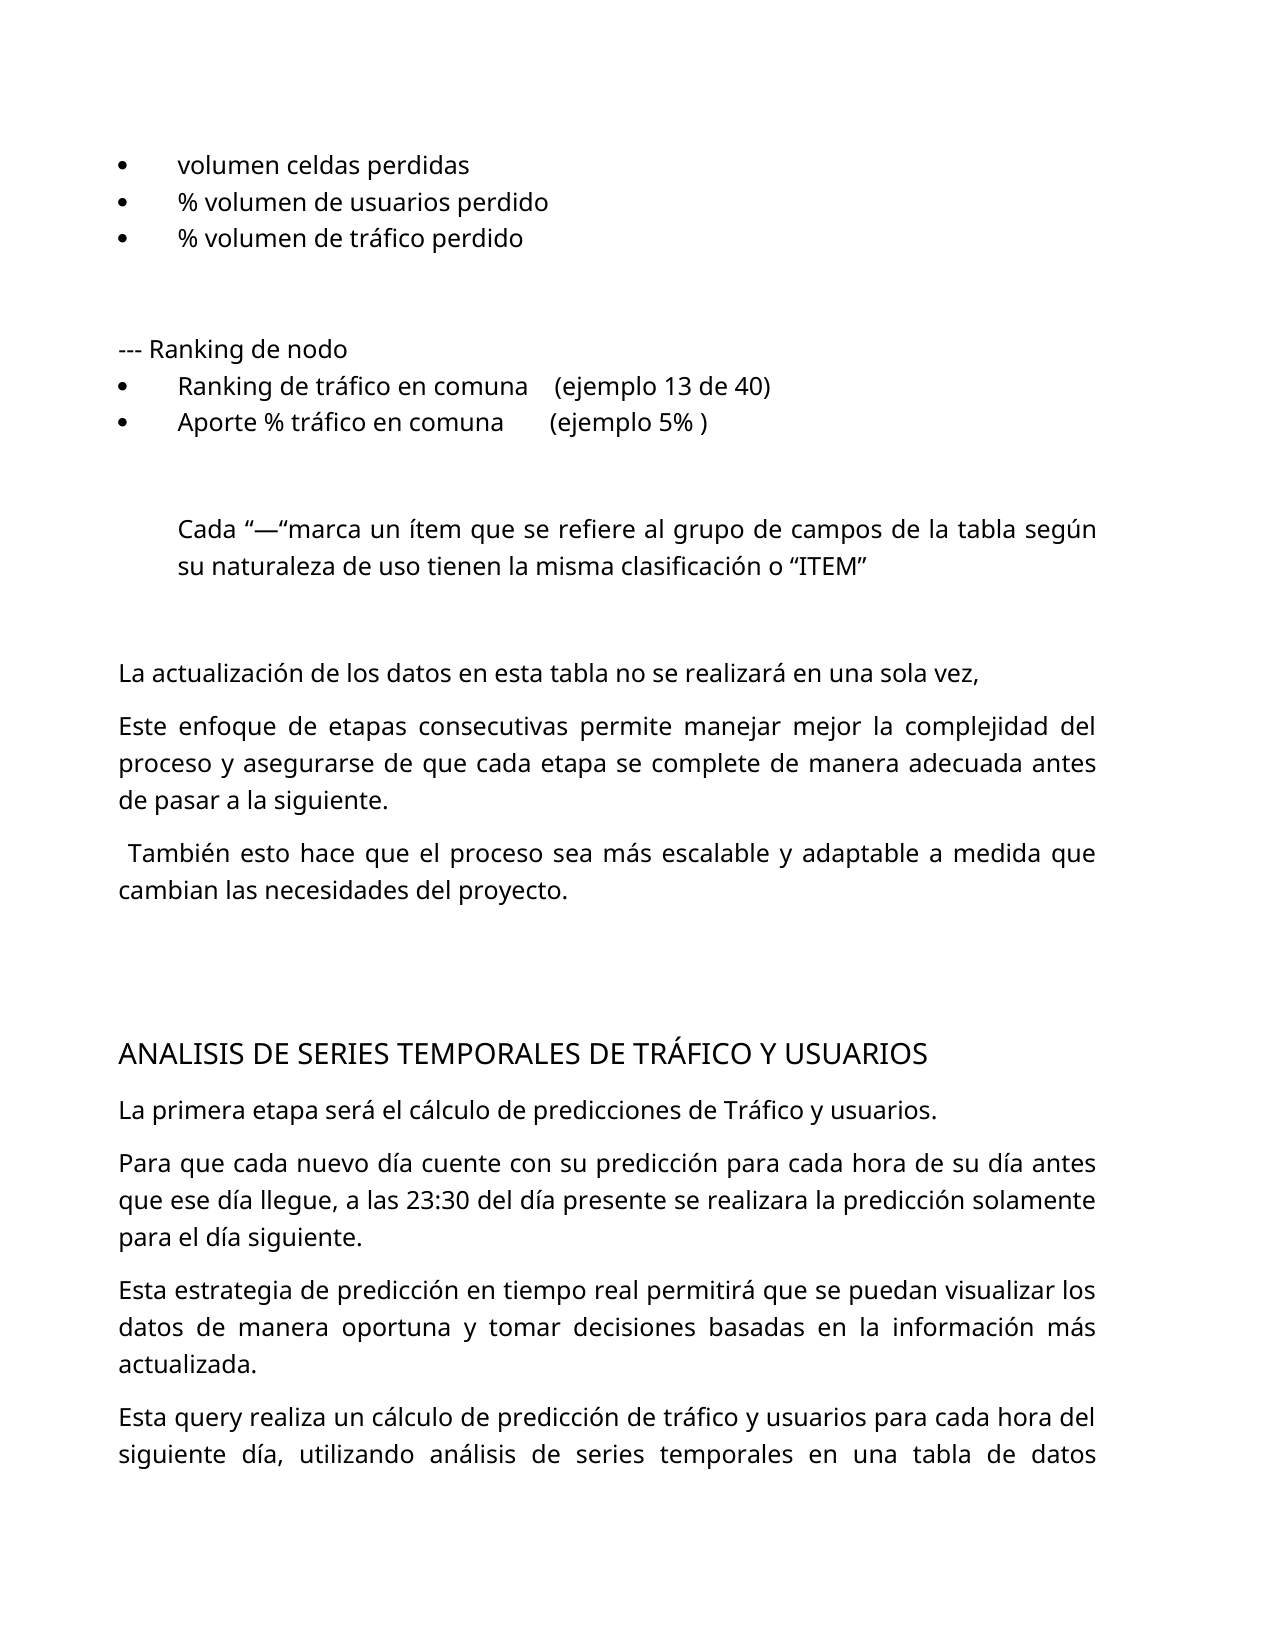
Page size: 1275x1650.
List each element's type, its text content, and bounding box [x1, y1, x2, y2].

list % volumen de usuarios perdido [118, 184, 1098, 218]
text Esta estrategia de predicción en tiempo real permitirá que se puedan visualizar los datos de manera oportuna y tomar decisiones basadas en la información más actualizada. [118, 1273, 1098, 1381]
text Cada “—“marca un ítem que se refiere al grupo de campos de la tabla según su naturaleza de uso tienen la misma clasificación o “ITEM” [177, 512, 1098, 583]
list % volumen de tráfico perdido [118, 221, 1098, 255]
text También esto hace que el proceso sea más escalable y adaptable a medida que cambian las necesidades del proyecto. [118, 836, 1098, 907]
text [118, 1400, 1098, 1471]
text La actualización de los datos en esta tabla no se realizará en una sola vez, [118, 656, 1098, 689]
text Para que cada nuevo día cuente con su predicción para cada hora de su día antes que ese día llegue, a las 23:30 del día presente se realizara la predicción solamente para el día siguiente. [118, 1146, 1098, 1253]
text Este enfoque de etapas consecutivas permite manejar mejor la complejidad del proceso y asegurarse de que cada etapa se complete de manera adecuada antes de pasar a la siguiente. [118, 709, 1098, 817]
list Aporte % tráfico en comuna (ejemplo 5% ) [118, 405, 1098, 439]
text ANALISIS DE SERIES TEMPORALES DE TRÁFICO Y USUARIOS [118, 1033, 1098, 1073]
list --- Ranking de nodo [118, 331, 1098, 366]
list Ranking de tráfico en comuna (ejemplo 13 de 40) [118, 368, 1098, 402]
text La primera etapa será el cálculo de predicciones de Tráfico y usuarios. [118, 1092, 1098, 1127]
list volumen celdas perdidas [118, 148, 1098, 182]
